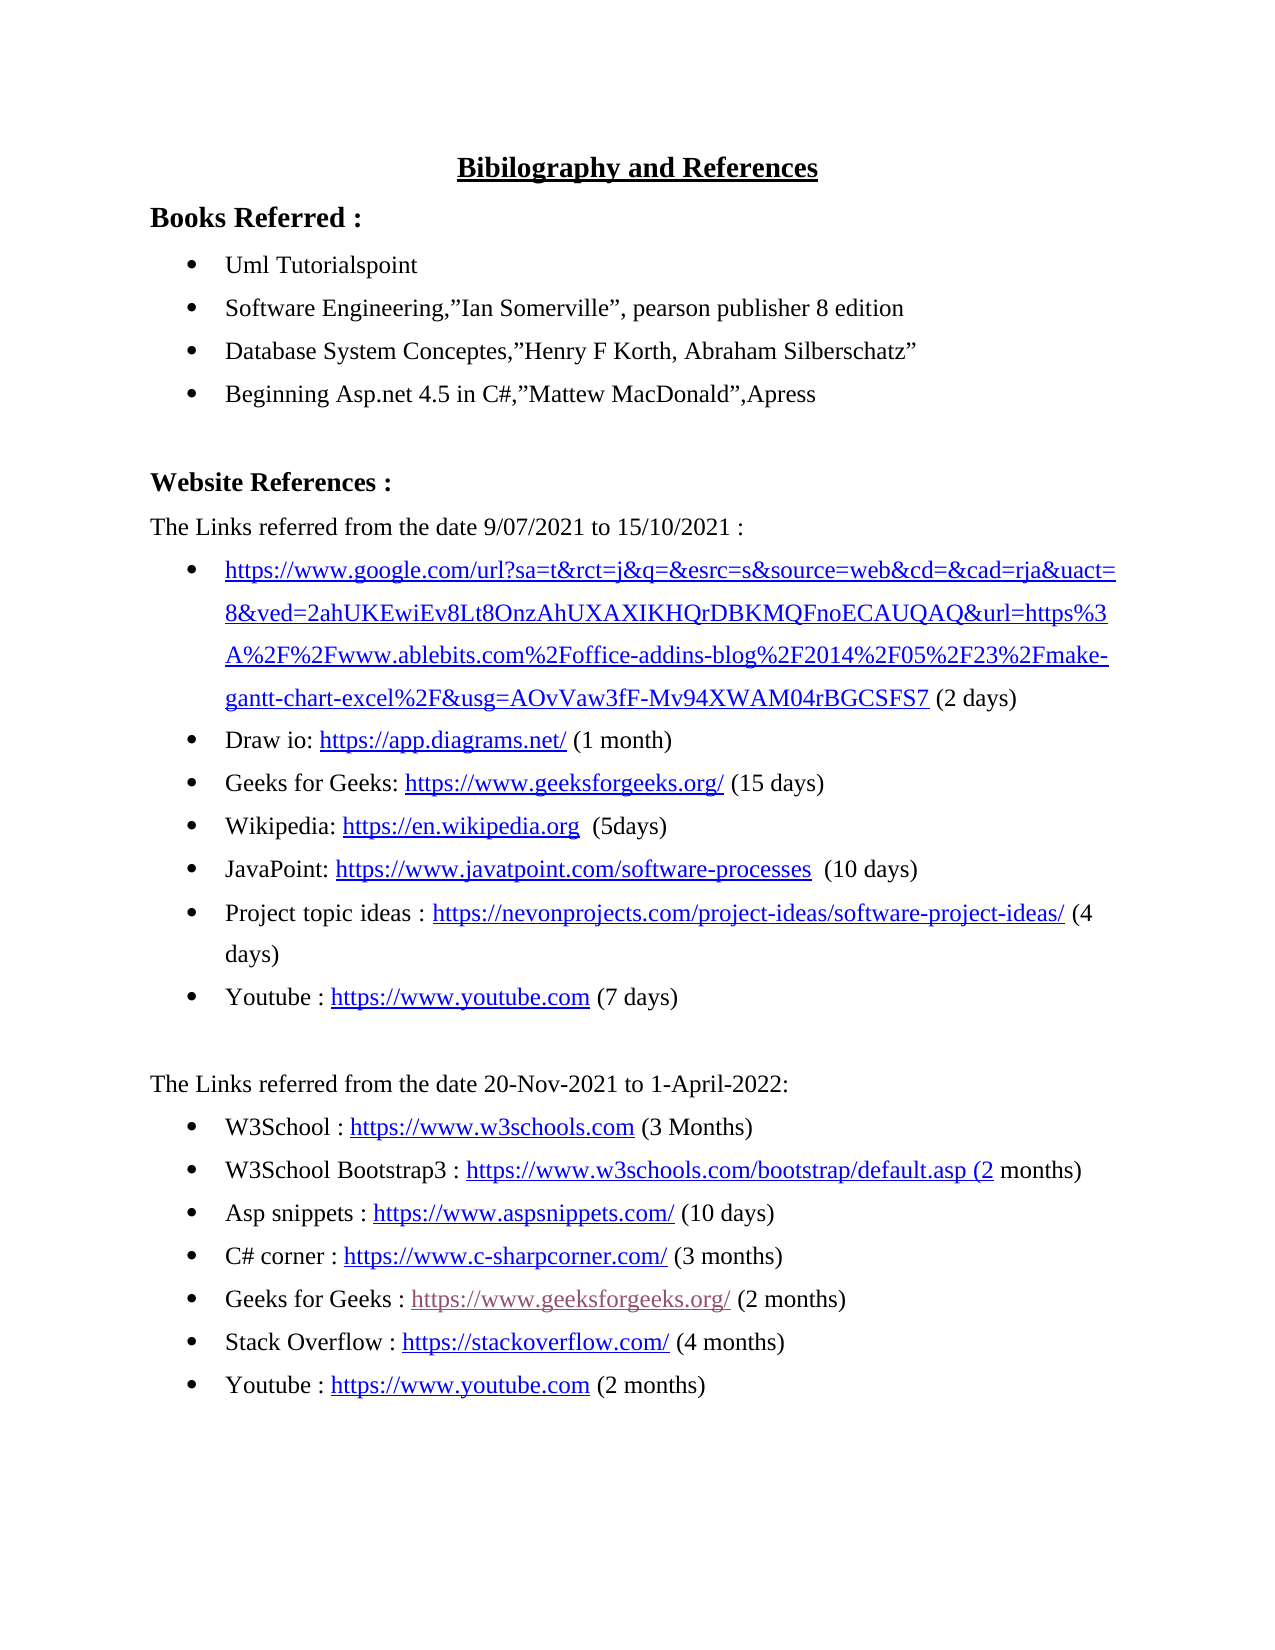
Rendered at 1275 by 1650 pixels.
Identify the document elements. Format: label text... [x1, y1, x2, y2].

subtitle Website References : [150, 466, 1217, 497]
text The Links referred from the date 20-Nov-2021 to 1-April-2022: [150, 1069, 1217, 1097]
list Youtube : https://www.youtube.com (7 days) [187, 982, 1217, 1011]
list Wikipedia: https://en.wikipedia.org (5days) [187, 811, 1217, 840]
list https://www.google.com/url?sa=t&rct=j&q=&esrc=s&source=web&cd=&cad=rja&uact= 8&ved=2ahUKEwiEv8Lt8OnzAhUXAXIKHQrDBKMQFnoECAUQAQ&url=https%3 A%2F%2Fwww.ablebits.com%2Foffice-addins-blog%2F2014%2F05%2F23%2Fmake- gantt-chart-excel%2F&usg=AOvVaw3fF-Mv94XWAM04rBGCSFS7 (2 days) [187, 555, 1123, 711]
text The Links referred from the date 9/07/2021 to 15/10/2021 : [150, 512, 1217, 541]
list JavaPoint: https://www.javatpoint.com/software-processes (10 days) [187, 854, 1217, 883]
list Youtube : https://www.youtube.com (2 months) [187, 1370, 1217, 1399]
text Books Referred : [150, 200, 1217, 233]
list Database System Conceptes,”Henry F Korth, Abraham Silberschatz” [187, 336, 1217, 365]
list W3School Bootstrap3 : https://www.w3schools.com/bootstrap/default.asp (2 months) [187, 1155, 1217, 1183]
text Bibilography and References [457, 150, 1217, 183]
list Software Engineering,”Ian Somerville”, pearson publisher 8 edition [187, 293, 1217, 322]
list Geeks for Geeks: https://www.geeksforgeeks.org/ (15 days) [187, 768, 1217, 797]
list W3School : https://www.w3schools.com (3 Months) [187, 1112, 1217, 1141]
list Geeks for Geeks : https://www.geeksforgeeks.org/ (2 months) [187, 1284, 1217, 1313]
list Asp snippets : https://www.aspsnippets.com/ (10 days) [187, 1198, 1217, 1227]
list C# corner : https://www.c-sharpcorner.com/ (3 months) [187, 1241, 1217, 1269]
list Stack Overflow : https://stackoverflow.com/ (4 months) [187, 1327, 1217, 1356]
list Uml Tutorialspoint [187, 250, 1217, 279]
list Draw io: https://app.diagrams.net/ (1 month) [187, 725, 1217, 754]
list Project topic ideas : https://nevonprojects.com/project-ideas/software-project-ideas/ (4 days) [187, 898, 1125, 968]
list Beginning Asp.net 4.5 in C#,”Mattew MacDonald”,Apress [187, 379, 1217, 408]
